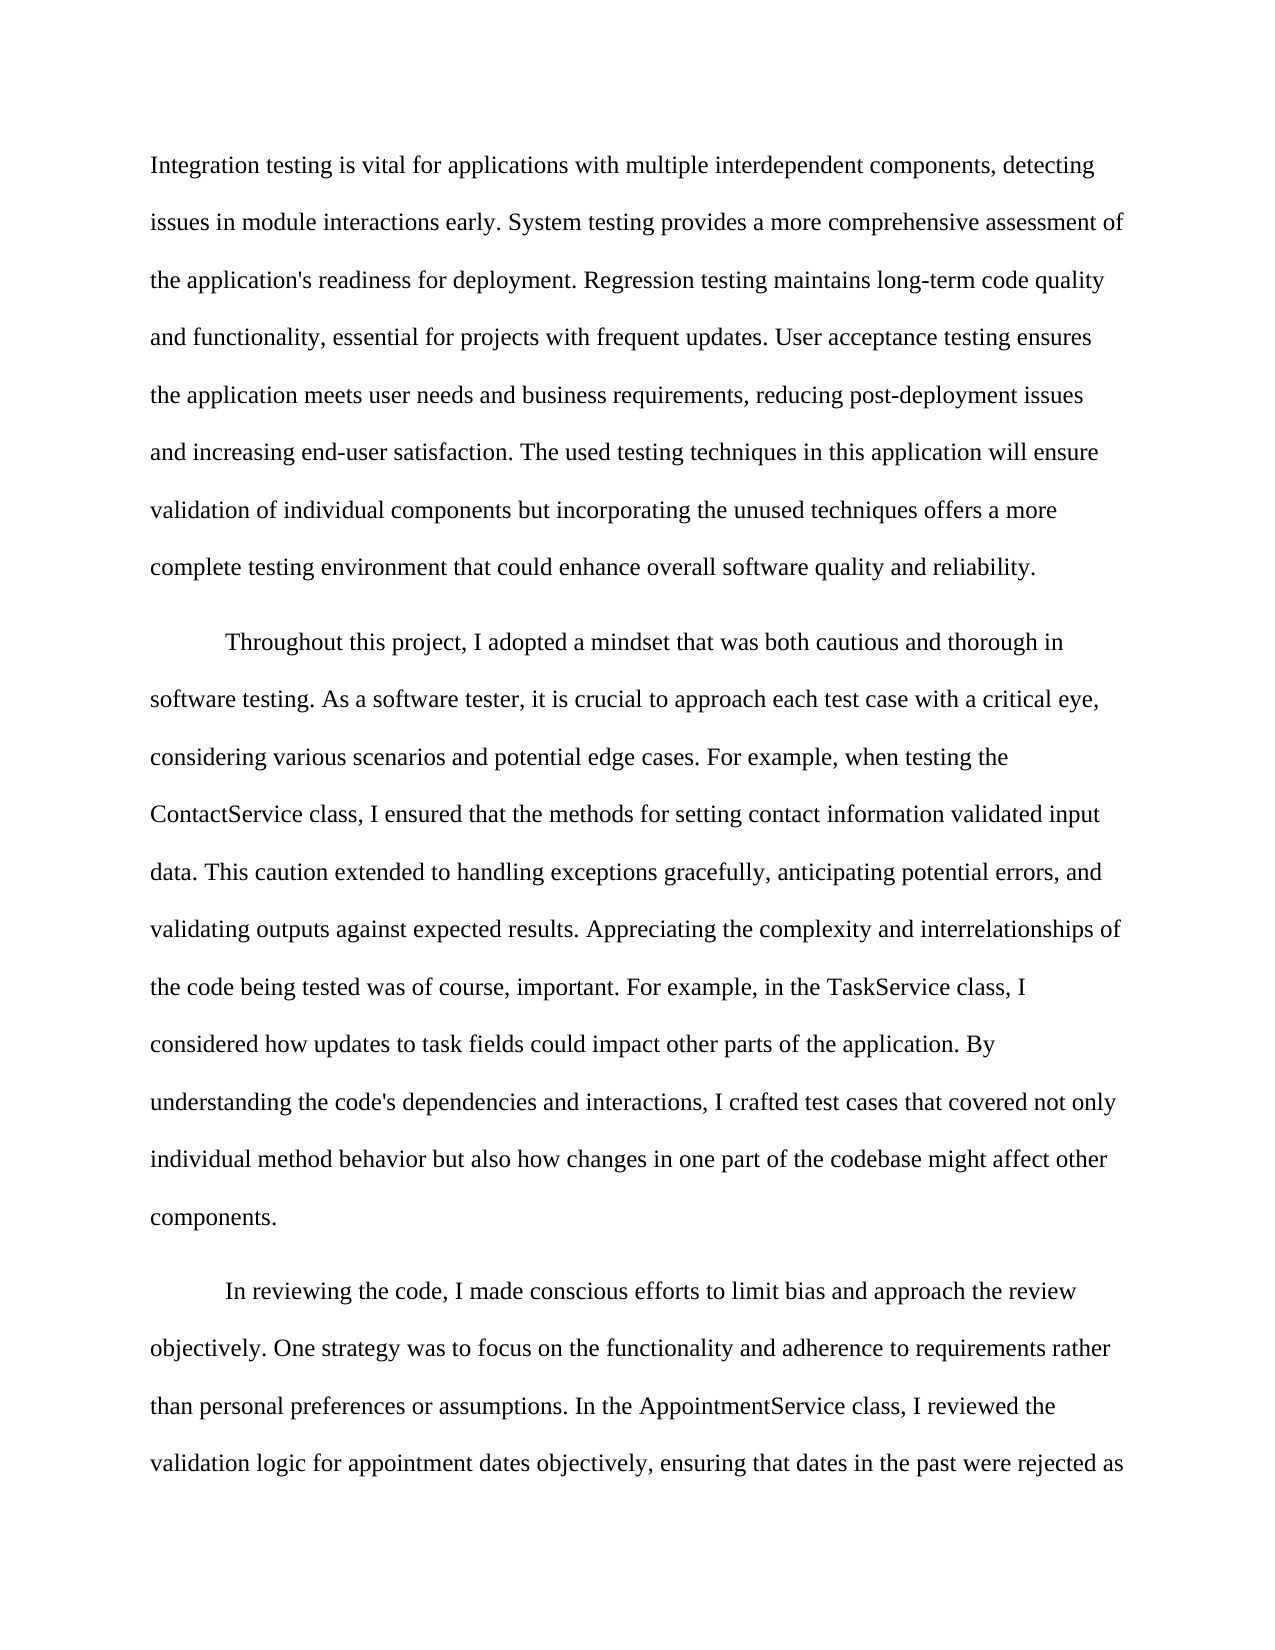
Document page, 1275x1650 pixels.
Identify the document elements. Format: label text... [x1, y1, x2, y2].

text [150, 1276, 1125, 1477]
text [150, 150, 1125, 581]
text Throughout this project, I adopted a mindset that was both cautious and thorough in software testing. As a software tester, it is crucial to approach each test case with a critical eye, considering various scenarios and potential edge cases. For example, when testing the ContactService class, I ensured that the methods for setting contact information validated input data. This caution extended to handling exceptions gracefully, anticipating potential errors, and validating outputs against expected results. Appreciating the complexity and interrelationships of the code being tested was of course, important. For example, in the TaskService class, I considered how updates to task fields could impact other parts of the application. By understanding the code's dependencies and interactions, I crafted test cases that covered not only individual method behavior but also how changes in one part of the codebase might affect other components. [150, 627, 1125, 1230]
